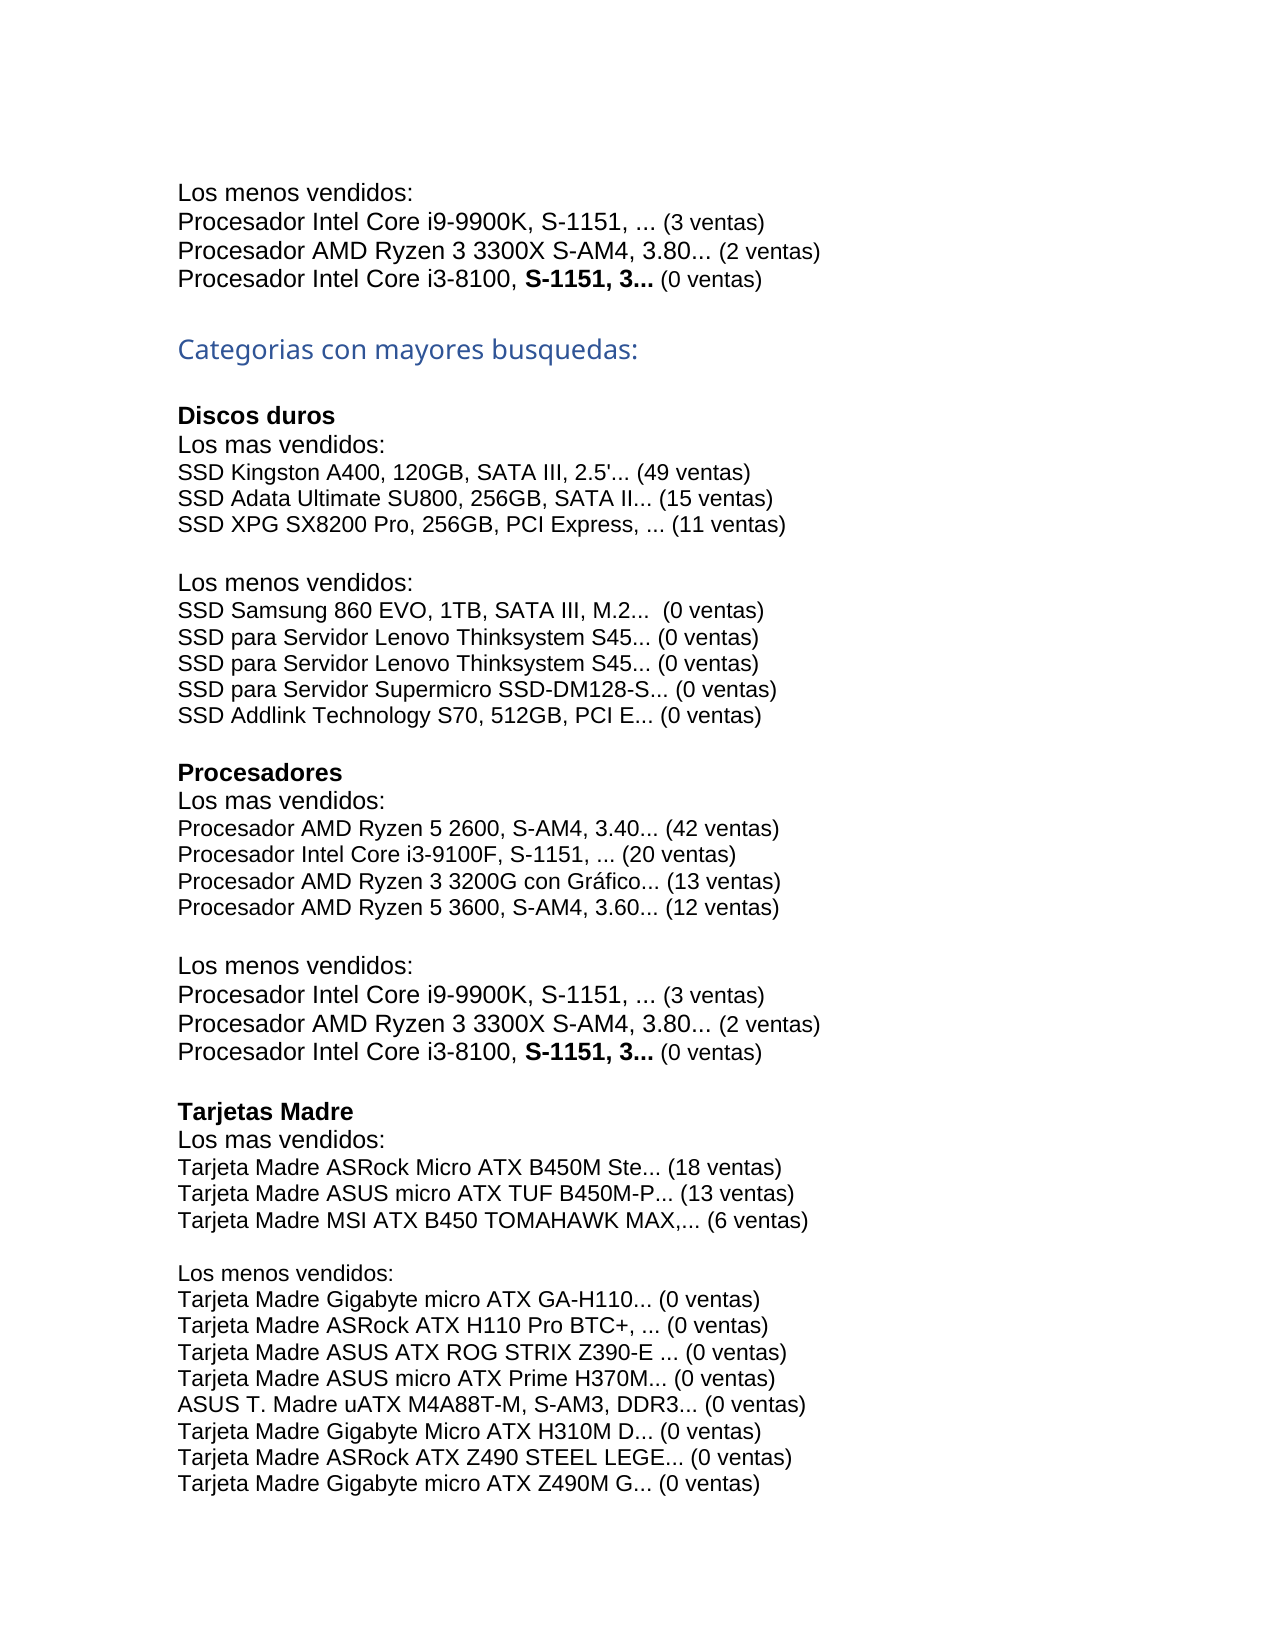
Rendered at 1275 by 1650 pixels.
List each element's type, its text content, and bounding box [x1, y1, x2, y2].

text Los mas vendidos: [177, 1125, 1098, 1154]
text Los mas vendidos: [177, 430, 1098, 459]
subtitle Categorias con mayores busquedas: [177, 331, 1098, 368]
text Los menos vendidos: [177, 178, 1098, 207]
text Procesadores [177, 758, 1098, 786]
text Los mas vendidos: [177, 786, 1098, 815]
text Los menos vendidos: [177, 568, 1098, 597]
text Los menos vendidos: [177, 951, 1098, 980]
text Los menos vendidos: [177, 1259, 1098, 1286]
text Discos duros [177, 401, 1098, 430]
text Tarjetas Madre [177, 1097, 1098, 1125]
